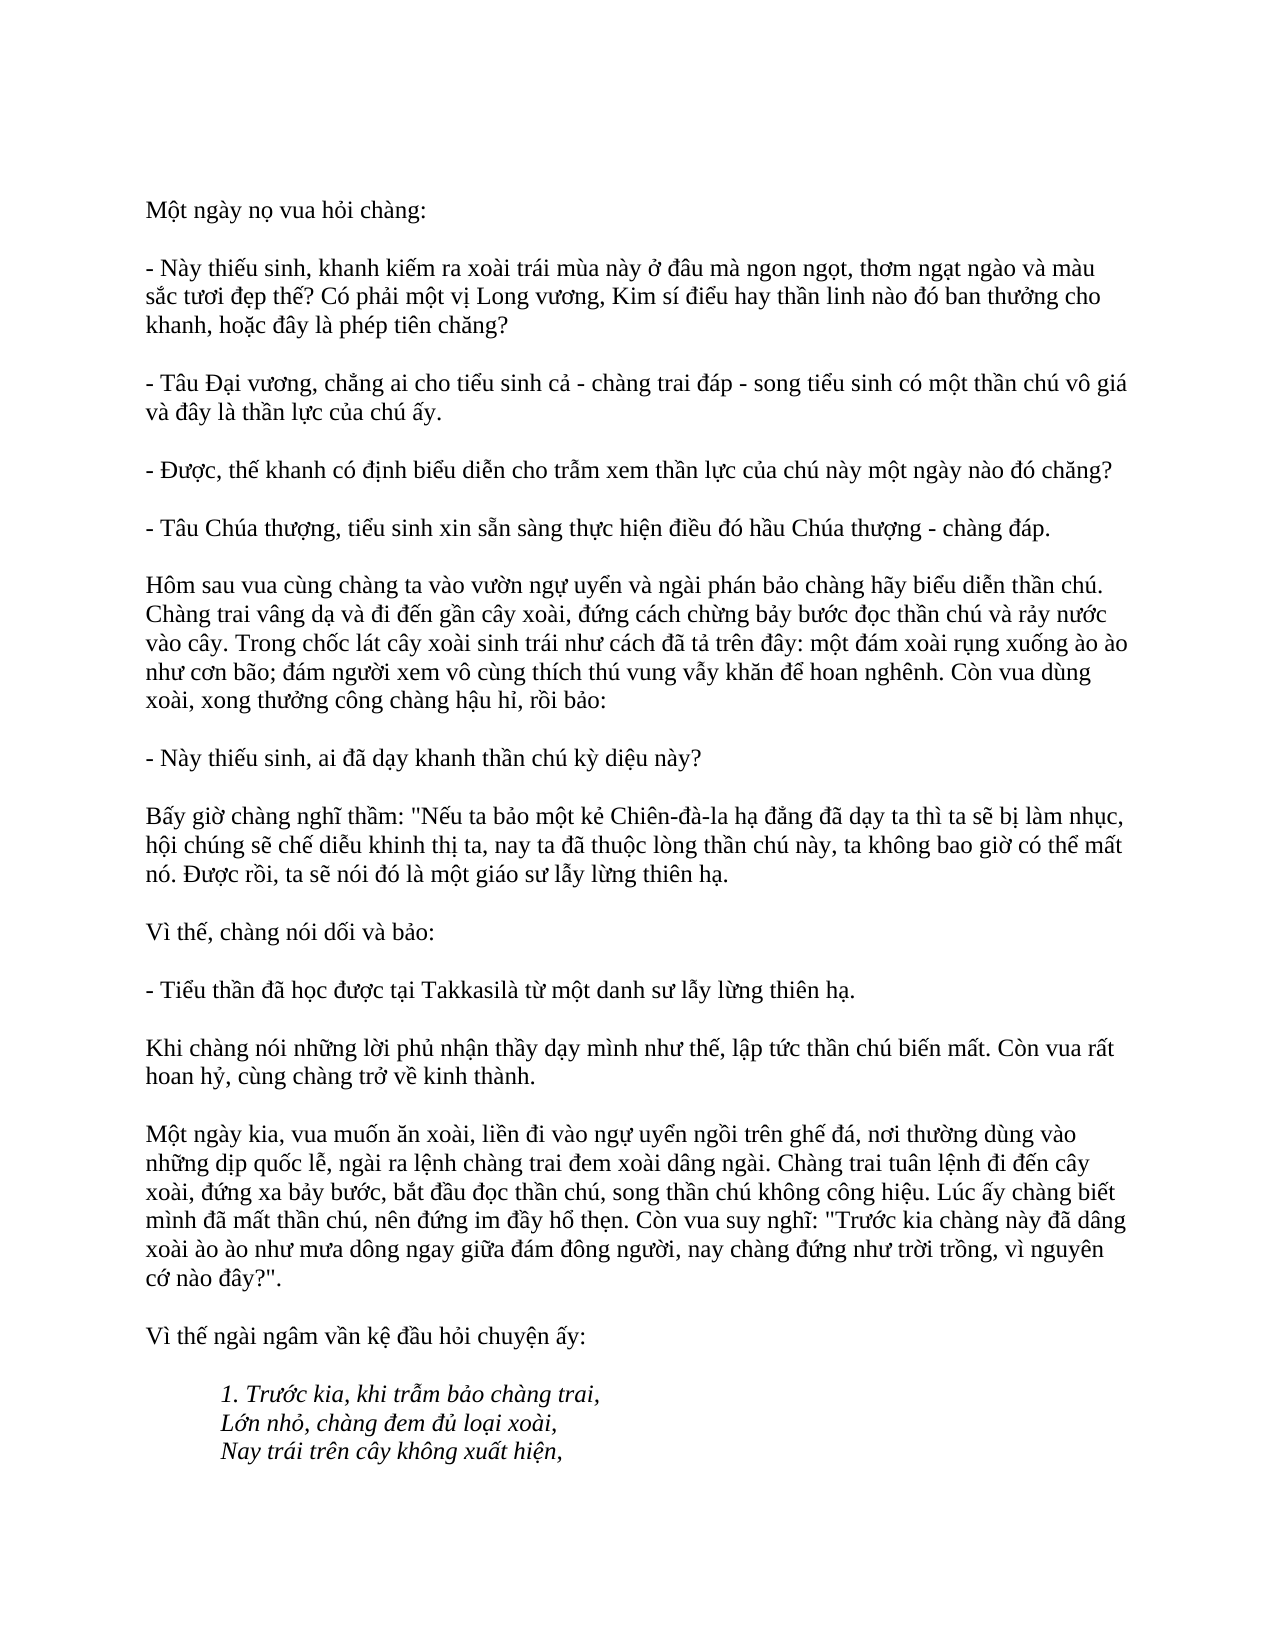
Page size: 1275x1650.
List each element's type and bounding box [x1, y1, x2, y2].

table_header [130, 150, 1145, 1481]
